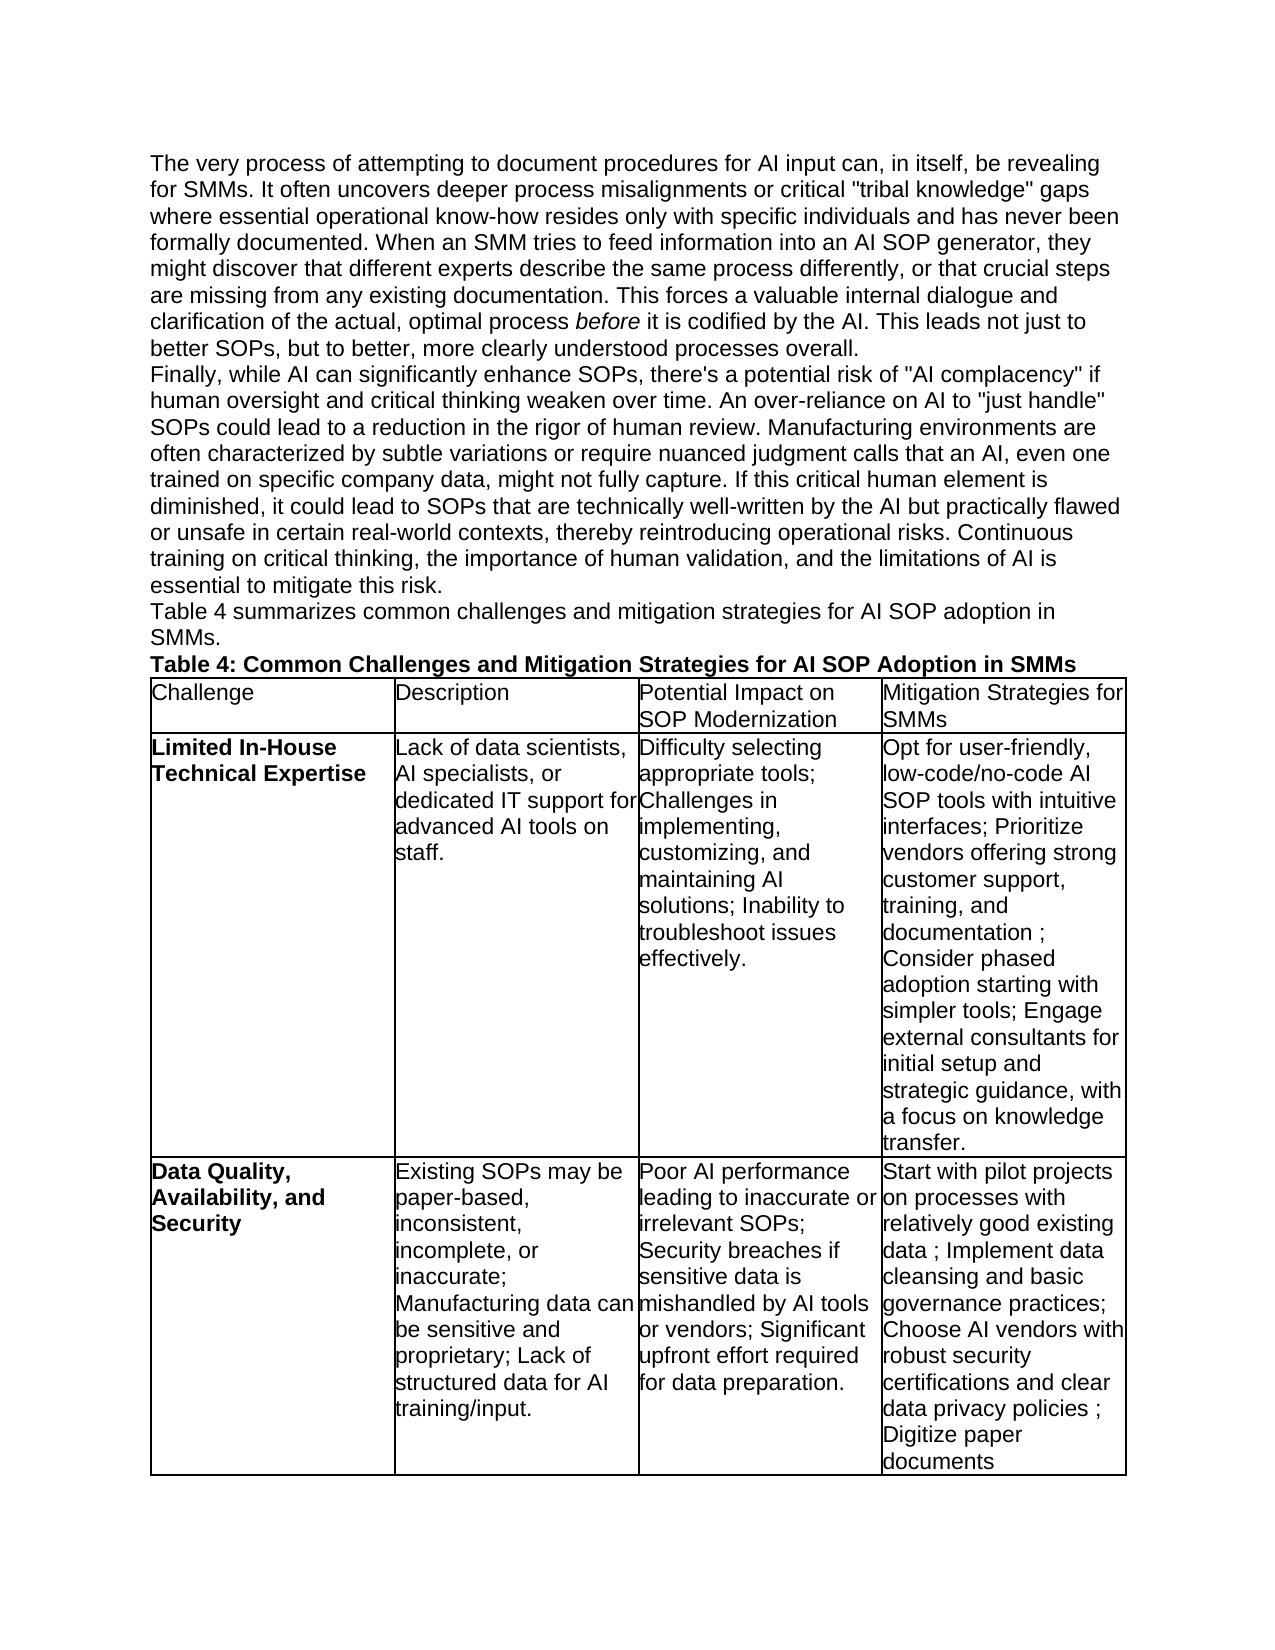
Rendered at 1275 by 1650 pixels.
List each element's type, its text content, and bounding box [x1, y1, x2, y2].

table_cell Opt for user-friendly, low-code/no-code AI SOP tools with intuitive interfaces; Prioritize vendors offering strong customer support, training, and documentation ; Consider phased adoption starting with simpler tools; Engage external consultants for initial setup and strategic guidance, with a focus on knowledge transfer. [883, 734, 1125, 1156]
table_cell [640, 1158, 881, 1474]
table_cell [883, 1158, 1125, 1474]
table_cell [152, 1158, 394, 1474]
text Table 4: Common Challenges and Mitigation Strategies for AI SOP Adoption in SMMs [150, 651, 1125, 677]
text Table 4 summarizes common challenges and mitigation strategies for AI SOP adoption in SMMs. [150, 598, 1125, 651]
table_cell Difficulty selecting appropriate tools; Challenges in implementing, customizing, and maintaining AI solutions; Inability to troubleshoot issues effectively. [640, 734, 881, 1156]
table_header Description [396, 679, 638, 732]
table_header Potential Impact on SOP Modernization [640, 679, 881, 732]
table_header Mitigation Strategies for SMMs [883, 679, 1125, 732]
table_cell Limited In-House Technical Expertise [152, 734, 394, 1156]
table_cell Lack of data scientists, AI specialists, or dedicated IT support for advanced AI tools on staff. [396, 734, 638, 1156]
text The very process of attempting to document procedures for AI input can, in itself, be revealing for SMMs. It often uncovers deeper process misalignments or critical "tribal knowledge" gaps where essential operational know-how resides only with specific individuals and has never been formally documented. When an SMM tries to feed information into an AI SOP generator, they might discover that different experts describe the same process differently, or that crucial steps are missing from any existing documentation. This forces a valuable internal dialogue and clarification of the actual, optimal process before it is codified by the AI. This leads not just to better SOPs, but to better, more clearly understood processes overall. [150, 150, 1125, 361]
table_header Challenge [152, 679, 394, 732]
text Finally, while AI can significantly enhance SOPs, there's a potential risk of "AI complacency" if human oversight and critical thinking weaken over time. An over-reliance on AI to "just handle" SOPs could lead to a reduction in the rigor of human review. Manufacturing environments are often characterized by subtle variations or require nuanced judgment calls that an AI, even one trained on specific company data, might not fully capture. If this critical human element is diminished, it could lead to SOPs that are technically well-written by the AI but practically flawed or unsafe in certain real-world contexts, thereby reintroducing operational risks. Continuous training on critical thinking, the importance of human validation, and the limitations of AI is essential to mitigate this risk. [150, 361, 1125, 598]
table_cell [396, 1158, 638, 1474]
